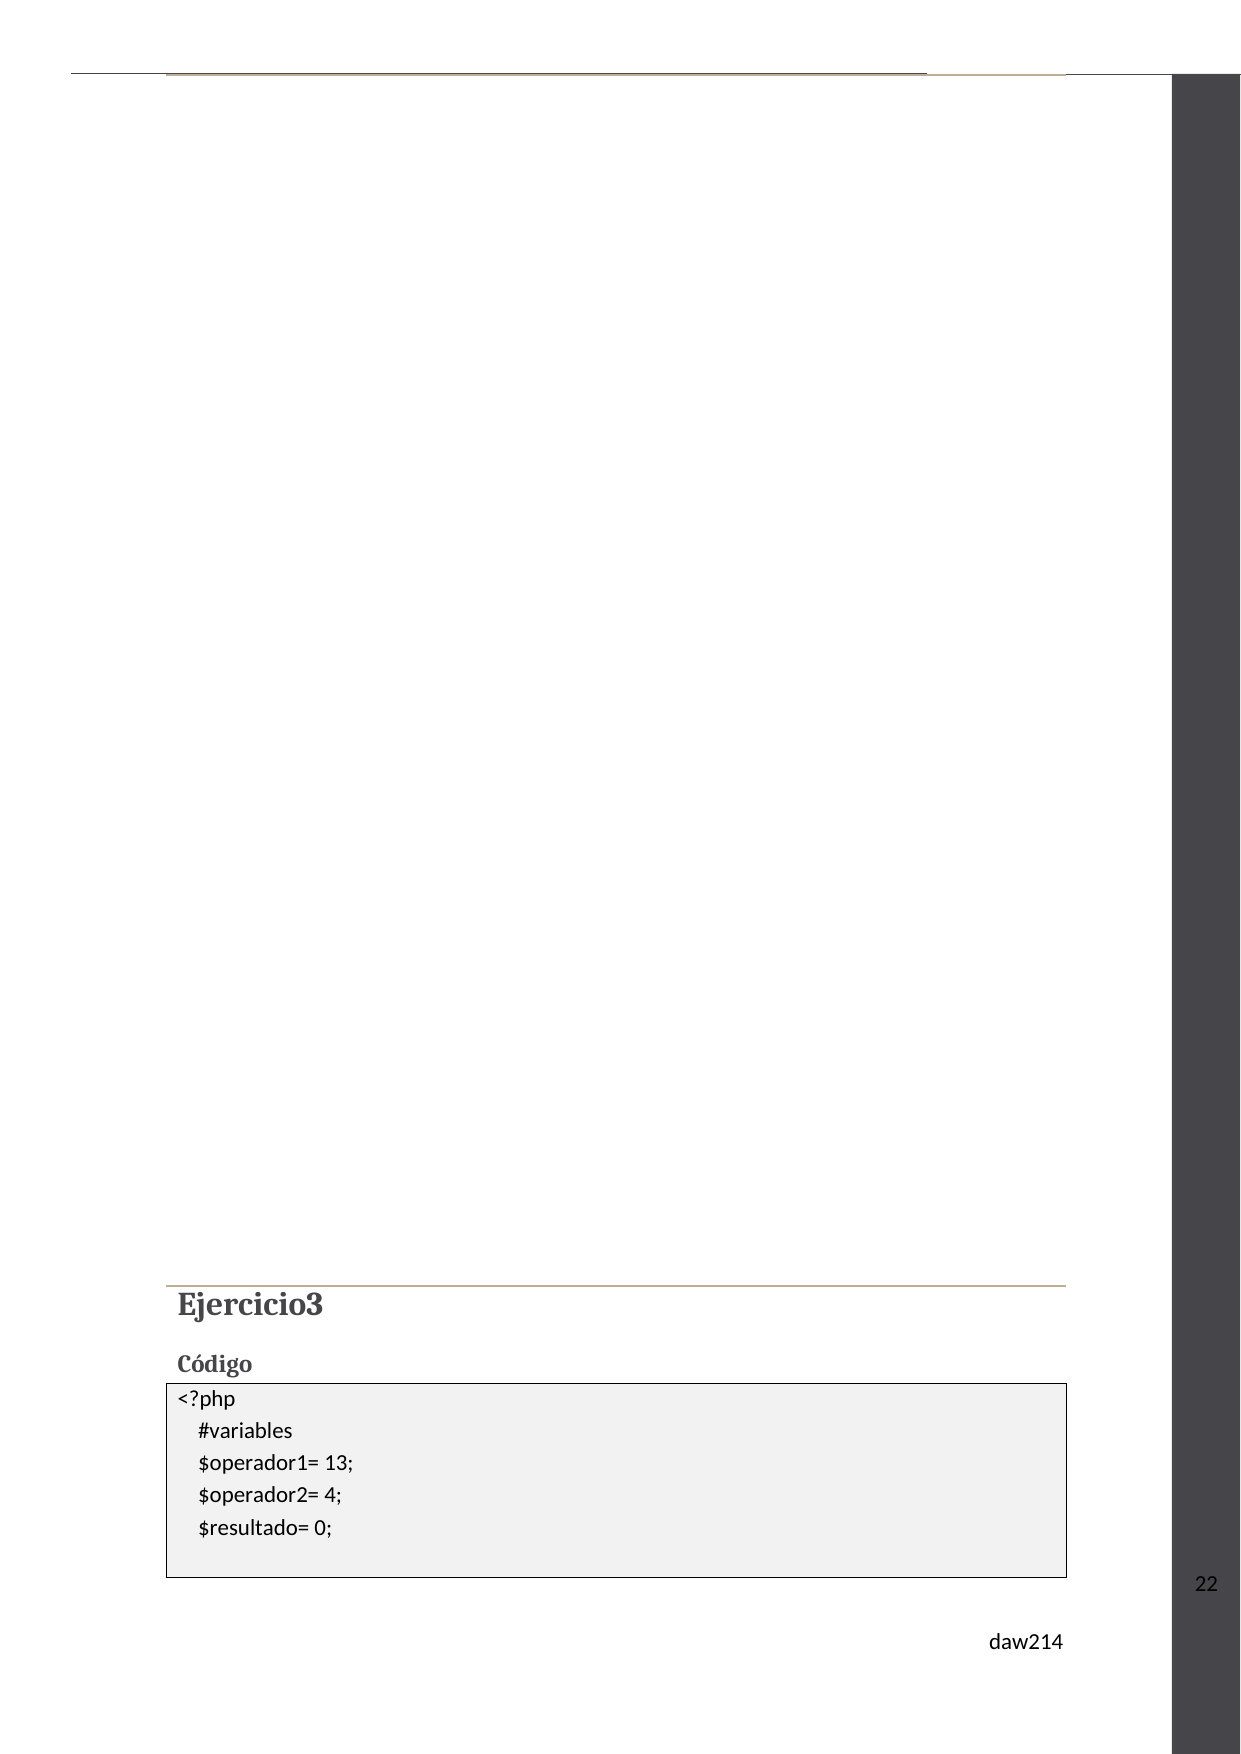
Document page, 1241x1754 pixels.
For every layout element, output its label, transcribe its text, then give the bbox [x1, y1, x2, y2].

table_header <?php #variables $operador1= 13; $operador2= 4; $resultado= 0; #LA VARIABLE RESULTADO SE SOBREESCRIBE #resta $resultado= $operador1 - $operador2; echo "resta = ". $resultado; echo "<br/>"; #suma $resultado= $operador1 + $operador2; echo "suma = ". $resultado; echo "<br/>"; #multiplicacion $resultado= $operador1 * $operador2; echo "multiplicacion = ". $resultado; echo "<br/>"; #division $resultado= $operador1 / $operador2; echo "division = ". $resultado; echo "<br/>"; #modulo $resultado= $operador1 % $operador2; echo "modulo = ". $resultado; ?> [167, 1384, 1066, 1577]
subtitle Ejercicio3 [177, 1287, 1063, 1323]
subtitle Código [177, 1350, 1063, 1379]
